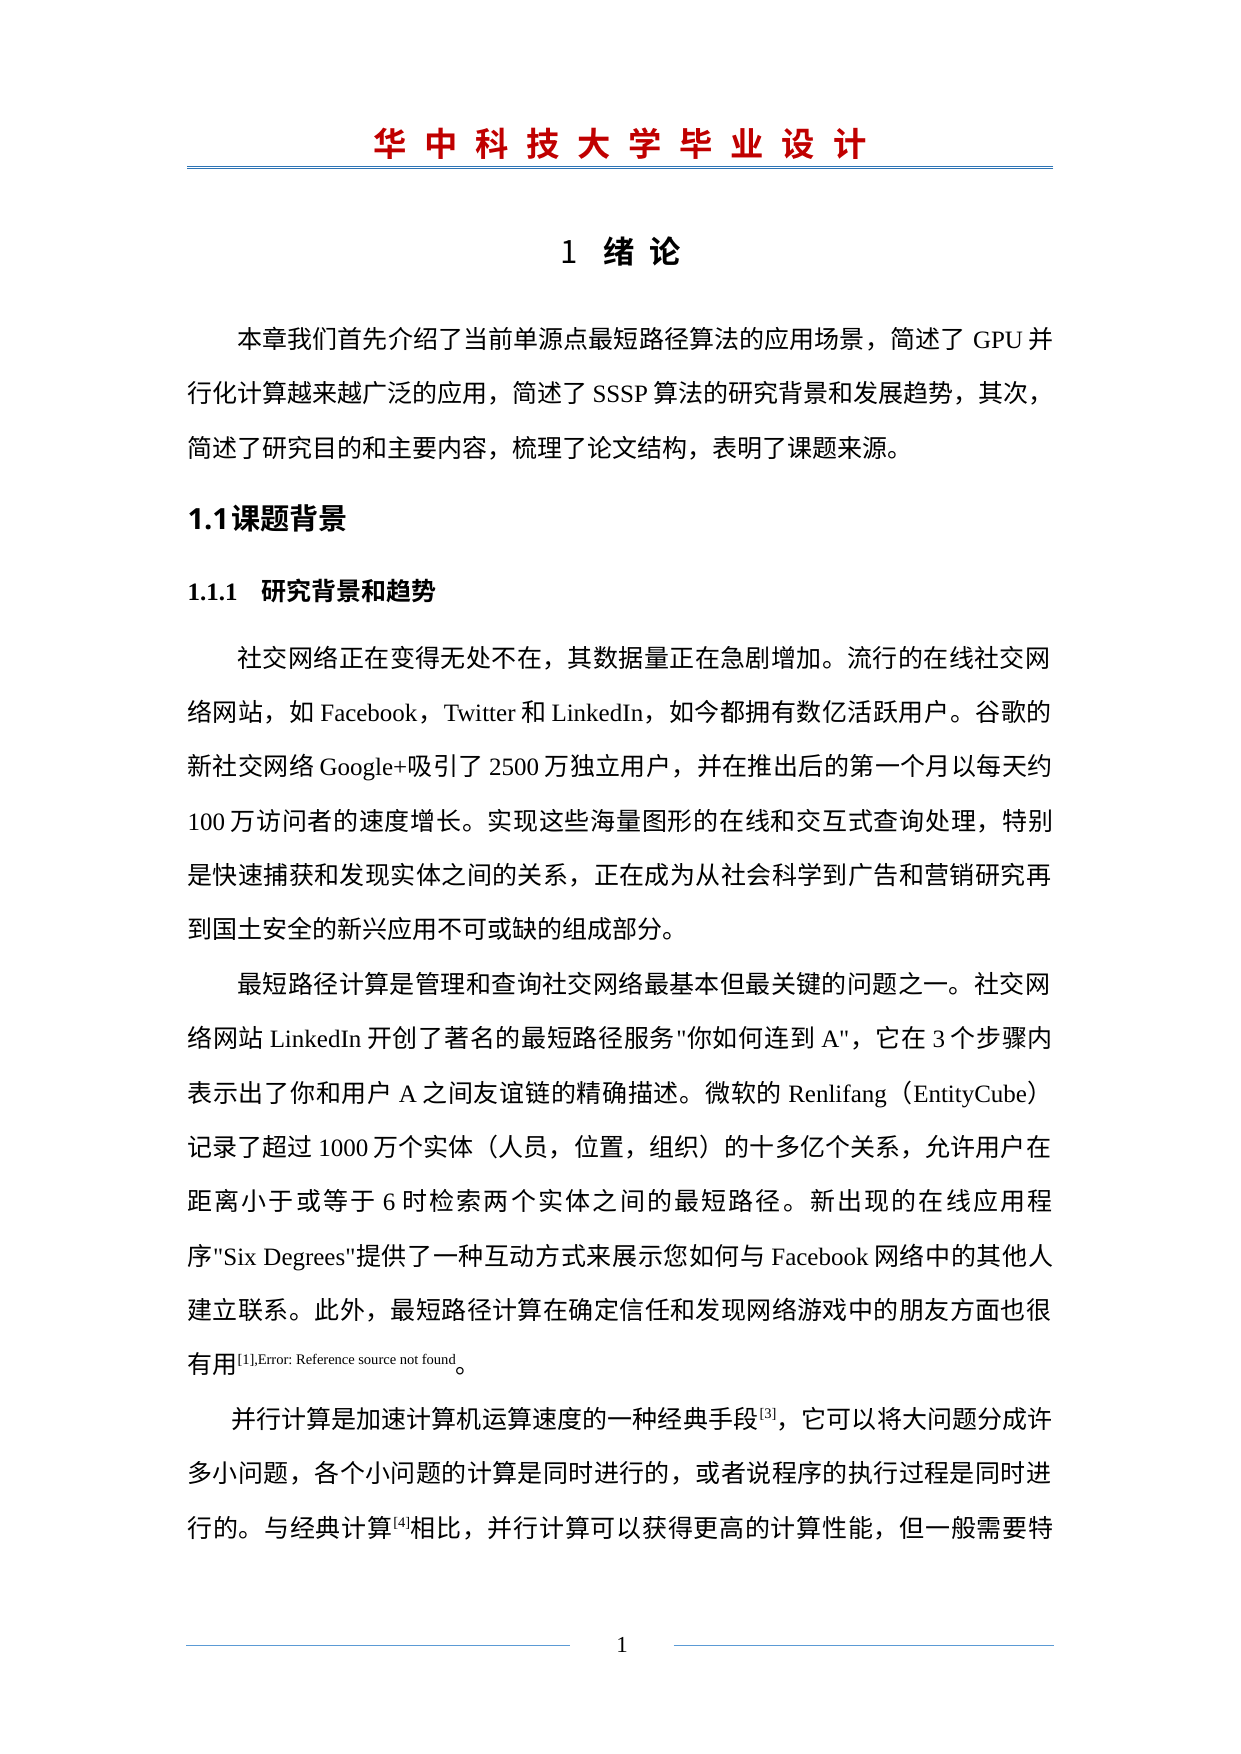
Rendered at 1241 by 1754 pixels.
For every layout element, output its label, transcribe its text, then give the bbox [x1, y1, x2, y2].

text 本章我们首先介绍了当前单源点最短路径算法的应用场景，简述了GPU并行化计算越来越广泛的应用，简述了SSSP算法的研究背景和发展趋势，其次，简述了研究目的和主要内容，梳理了论文结构，表明了课题来源。 [187, 319, 1053, 464]
text 社交网络正在变得无处不在，其数据量正在急剧增加。流行的在线社交网络网站，如Facebook，Twitter和LinkedIn，如今都拥有数亿活跃用户。谷歌的新社交网络Google+吸引了2500万独立用户，并在推出后的第一个月以每天约100万访问者的速度增长。实现这些海量图形的在线和交互式查询处理，特别是快速捕获和发现实体之间的关系，正在成为从社会科学到广告和营销研究再到国土安全的新兴应用不可或缺的组成部分。 [187, 638, 1053, 946]
subtitle 研究背景和趋势 [187, 571, 1053, 607]
subtitle 绪 论 [187, 227, 1053, 272]
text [187, 964, 1053, 1544]
subtitle 课题背景 [187, 495, 1053, 538]
